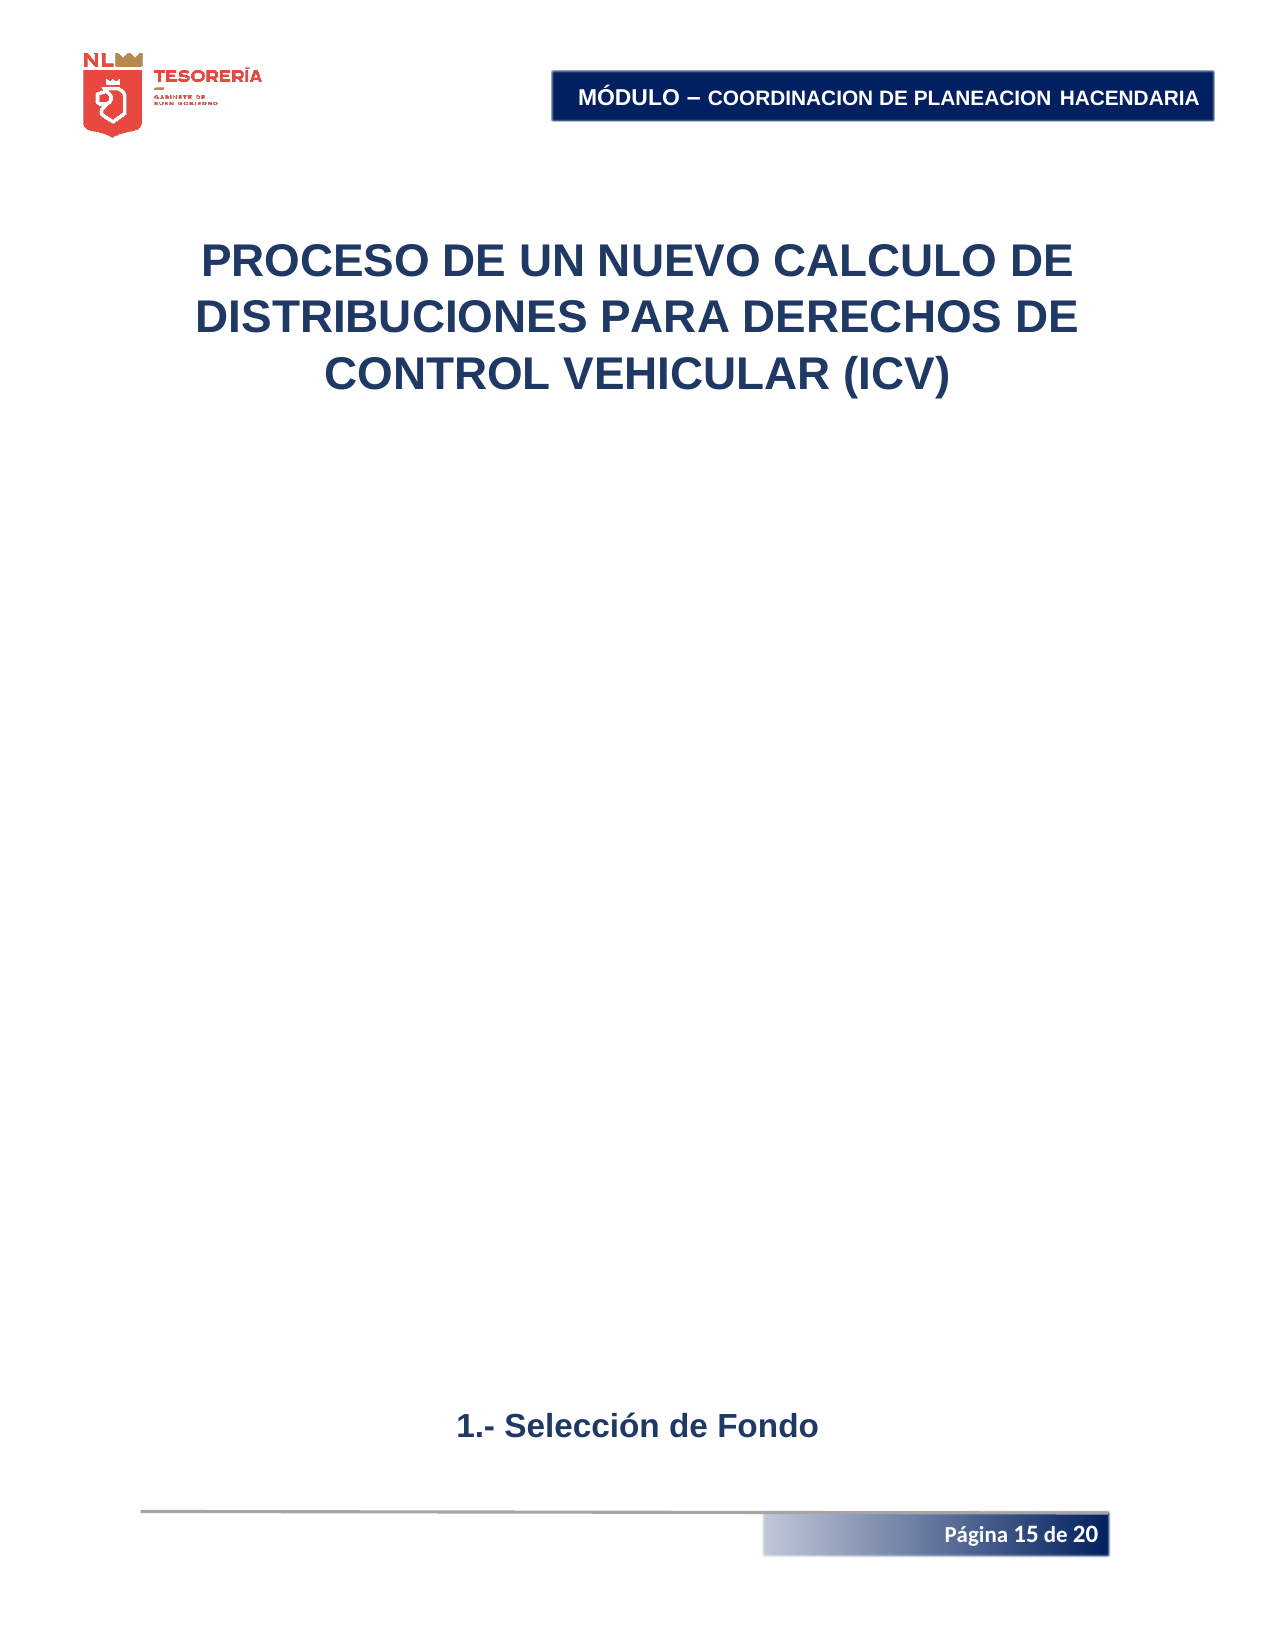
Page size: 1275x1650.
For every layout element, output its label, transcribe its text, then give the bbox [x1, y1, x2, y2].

subtitle 1.- Selección de Fondo [177, 1406, 1098, 1444]
picture [79, 43, 264, 140]
subtitle PROCESO DE UN NUEVO CALCULO DE DISTRIBUCIONES PARA DERECHOS DE CONTROL VEHICULAR (ICV) [177, 233, 1098, 399]
